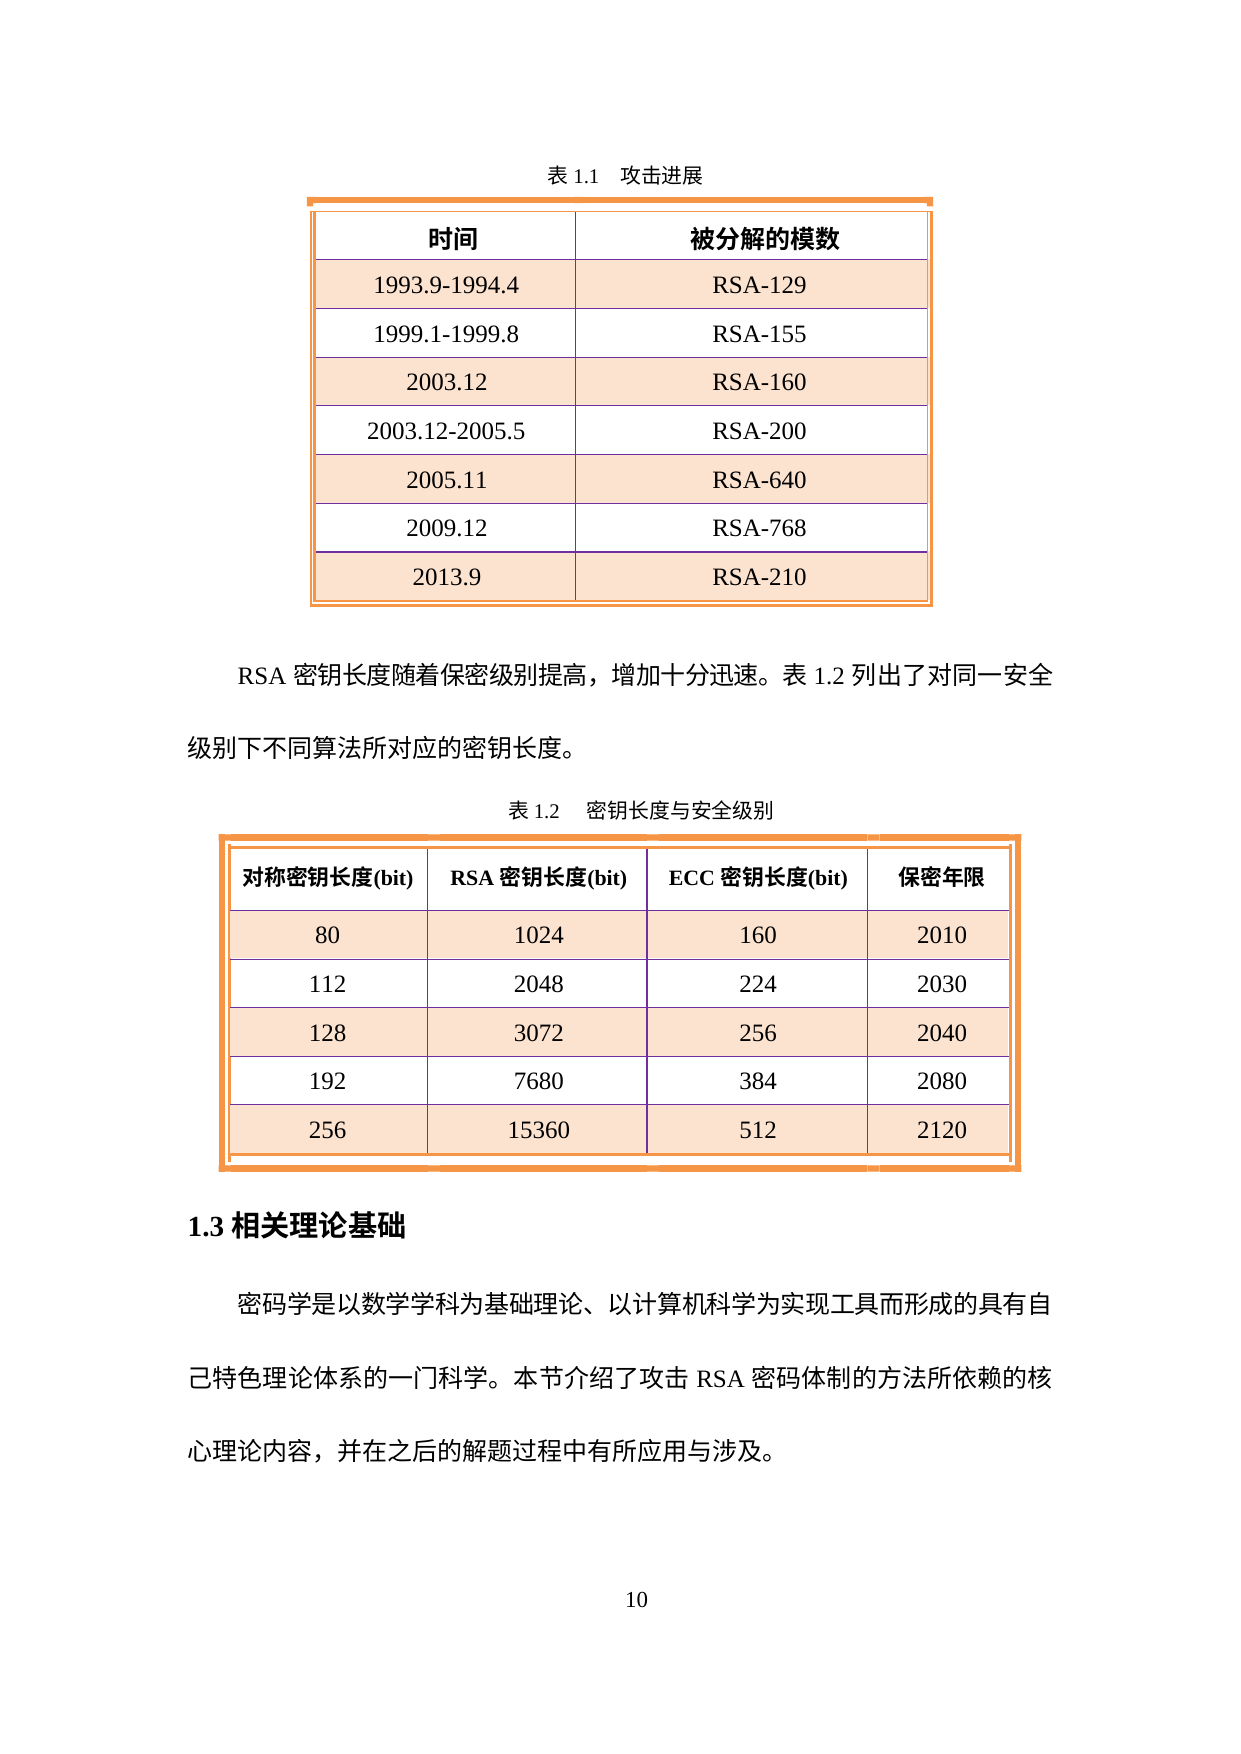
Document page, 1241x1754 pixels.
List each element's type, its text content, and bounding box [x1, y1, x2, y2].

table_cell 256 [648, 1008, 867, 1056]
table_cell 2010 [868, 911, 1008, 958]
table_cell RSA-210 [576, 553, 927, 600]
table_cell 128 [230, 1008, 427, 1056]
table_cell RSA-200 [576, 406, 927, 454]
table_header 保密年限 [868, 849, 1008, 909]
table_cell RSA-640 [576, 455, 927, 503]
table_cell 2080 [868, 1057, 1008, 1104]
table_header 被分解的模数 [576, 212, 927, 259]
table_cell 1993.9-1994.4 [316, 260, 575, 308]
table_header 时间 [316, 212, 575, 259]
table_header 对称密钥长度(bit) [230, 849, 427, 909]
table_header ECC 密钥长度(bit) [648, 849, 867, 909]
table_cell 2120 [868, 1105, 1008, 1153]
table_cell 2048 [428, 960, 646, 1007]
table_cell RSA-155 [576, 309, 927, 357]
table_cell 192 [230, 1057, 427, 1104]
text 表 1.1 攻击进展 [123, 159, 1128, 189]
table_cell RSA-768 [576, 504, 927, 551]
table_cell 1999.1-1999.8 [316, 309, 575, 357]
table_cell RSA-160 [576, 358, 927, 405]
text 密码学是以数学学科为基础理论、以计算机科学为实现工具而形成的具有自己特色理论体系的一门科学。本节介绍了攻击 RSA 密码体制的方法所依赖的核心理论内容，并在之后的解题过程中有所应用与涉及。 [187, 1285, 1053, 1468]
table_header RSA 密钥长度(bit) [428, 849, 646, 909]
subtitle 相关理论基础 [187, 1202, 1128, 1244]
text 表 1.2 密钥长度与安全级别 [154, 802, 1128, 823]
table_cell 3072 [428, 1008, 646, 1056]
table_cell 7680 [428, 1057, 646, 1104]
table_cell 160 [648, 911, 867, 958]
table_cell 15360 [428, 1105, 646, 1153]
table_cell 256 [230, 1105, 427, 1153]
text RSA 密钥长度随着保密级别提高，增加十分迅速。表 1.2 列出了对同一安全级别下不同算法所对应的密钥长度。 [187, 655, 1053, 765]
table_cell 512 [648, 1105, 867, 1153]
table_cell 2005.11 [316, 455, 575, 503]
table_cell 384 [648, 1057, 867, 1104]
table_cell 2013.9 [316, 553, 575, 600]
table_cell 80 [230, 911, 427, 958]
table_cell 2030 [868, 960, 1008, 1007]
table_cell 2009.12 [316, 504, 575, 551]
table_cell 112 [230, 960, 427, 1007]
table_cell RSA-129 [576, 260, 927, 308]
table_cell 2003.12-2005.5 [316, 406, 575, 454]
table_cell 2003.12 [316, 358, 575, 405]
table_cell 1024 [428, 911, 646, 958]
table_cell 224 [648, 960, 867, 1007]
table_cell 2040 [868, 1008, 1008, 1056]
